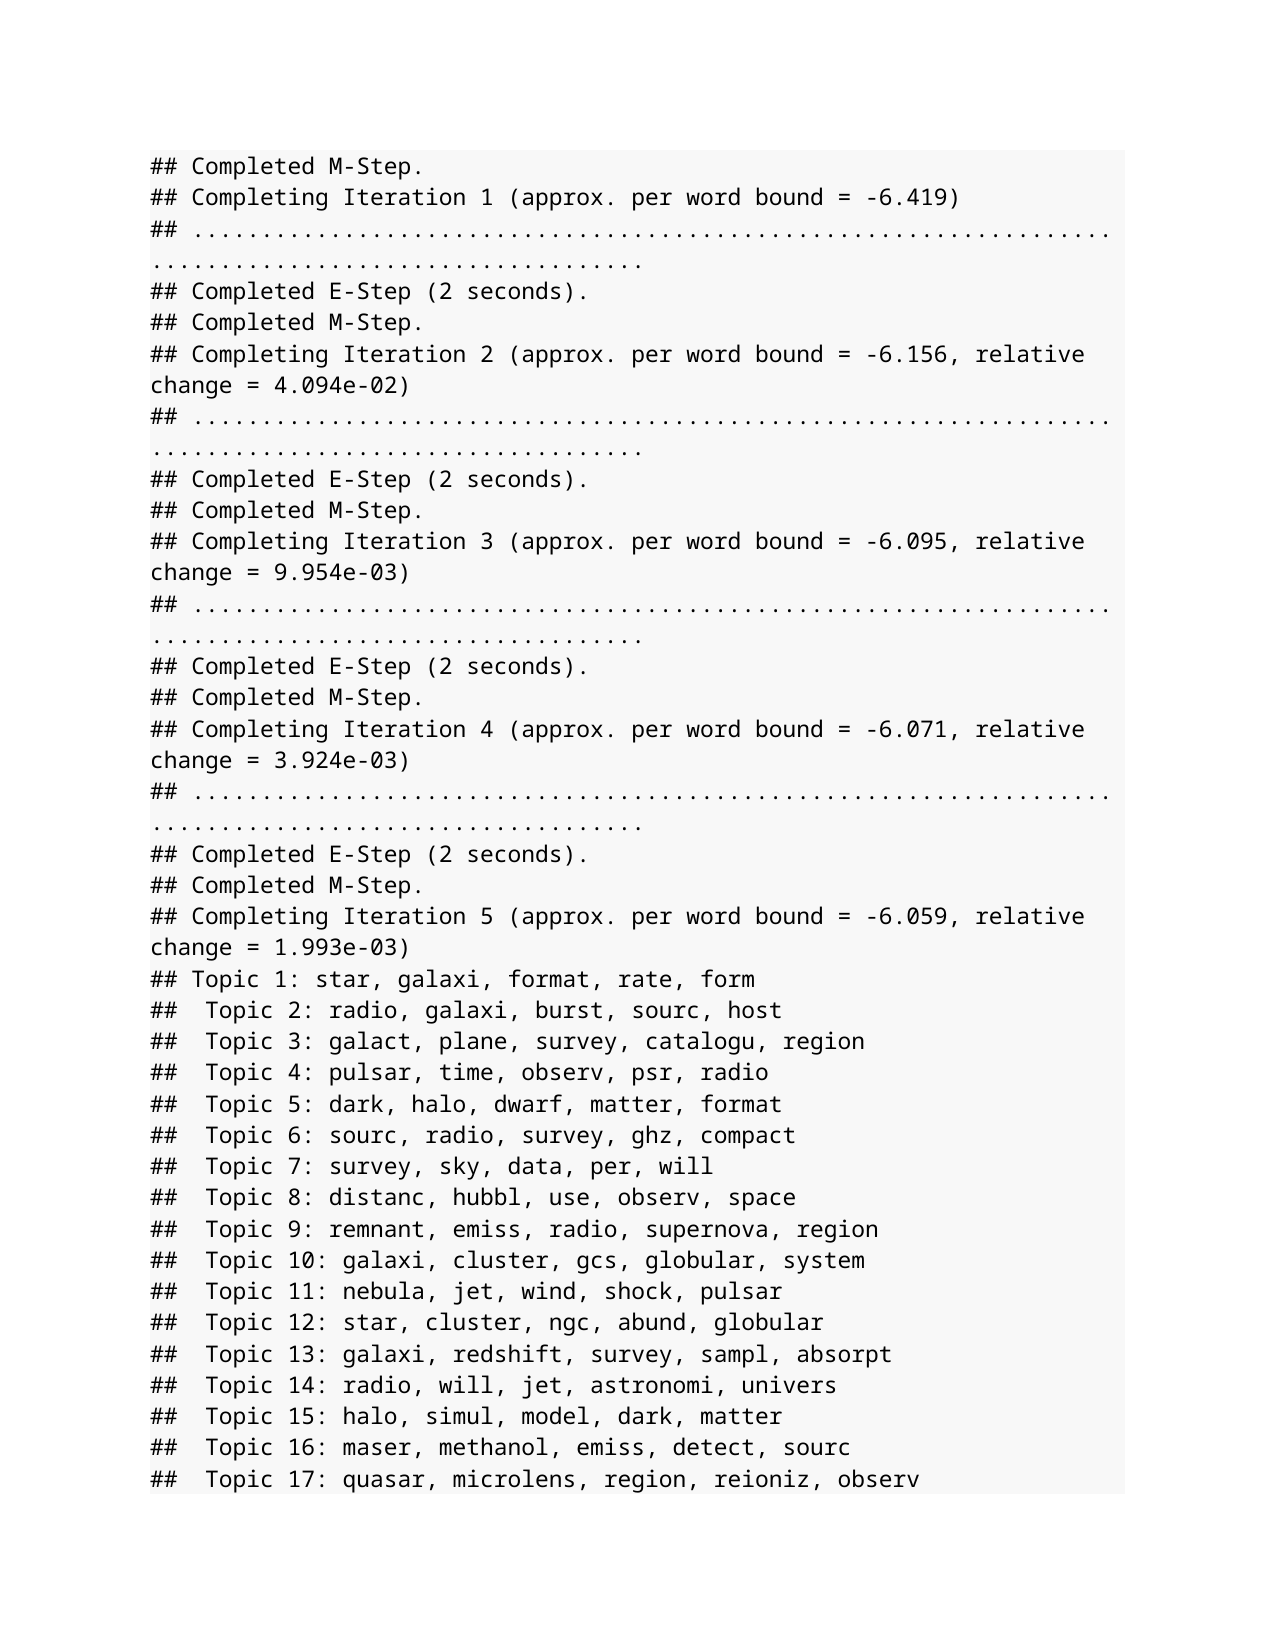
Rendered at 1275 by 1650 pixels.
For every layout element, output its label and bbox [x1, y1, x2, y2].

text [150, 150, 1125, 1494]
